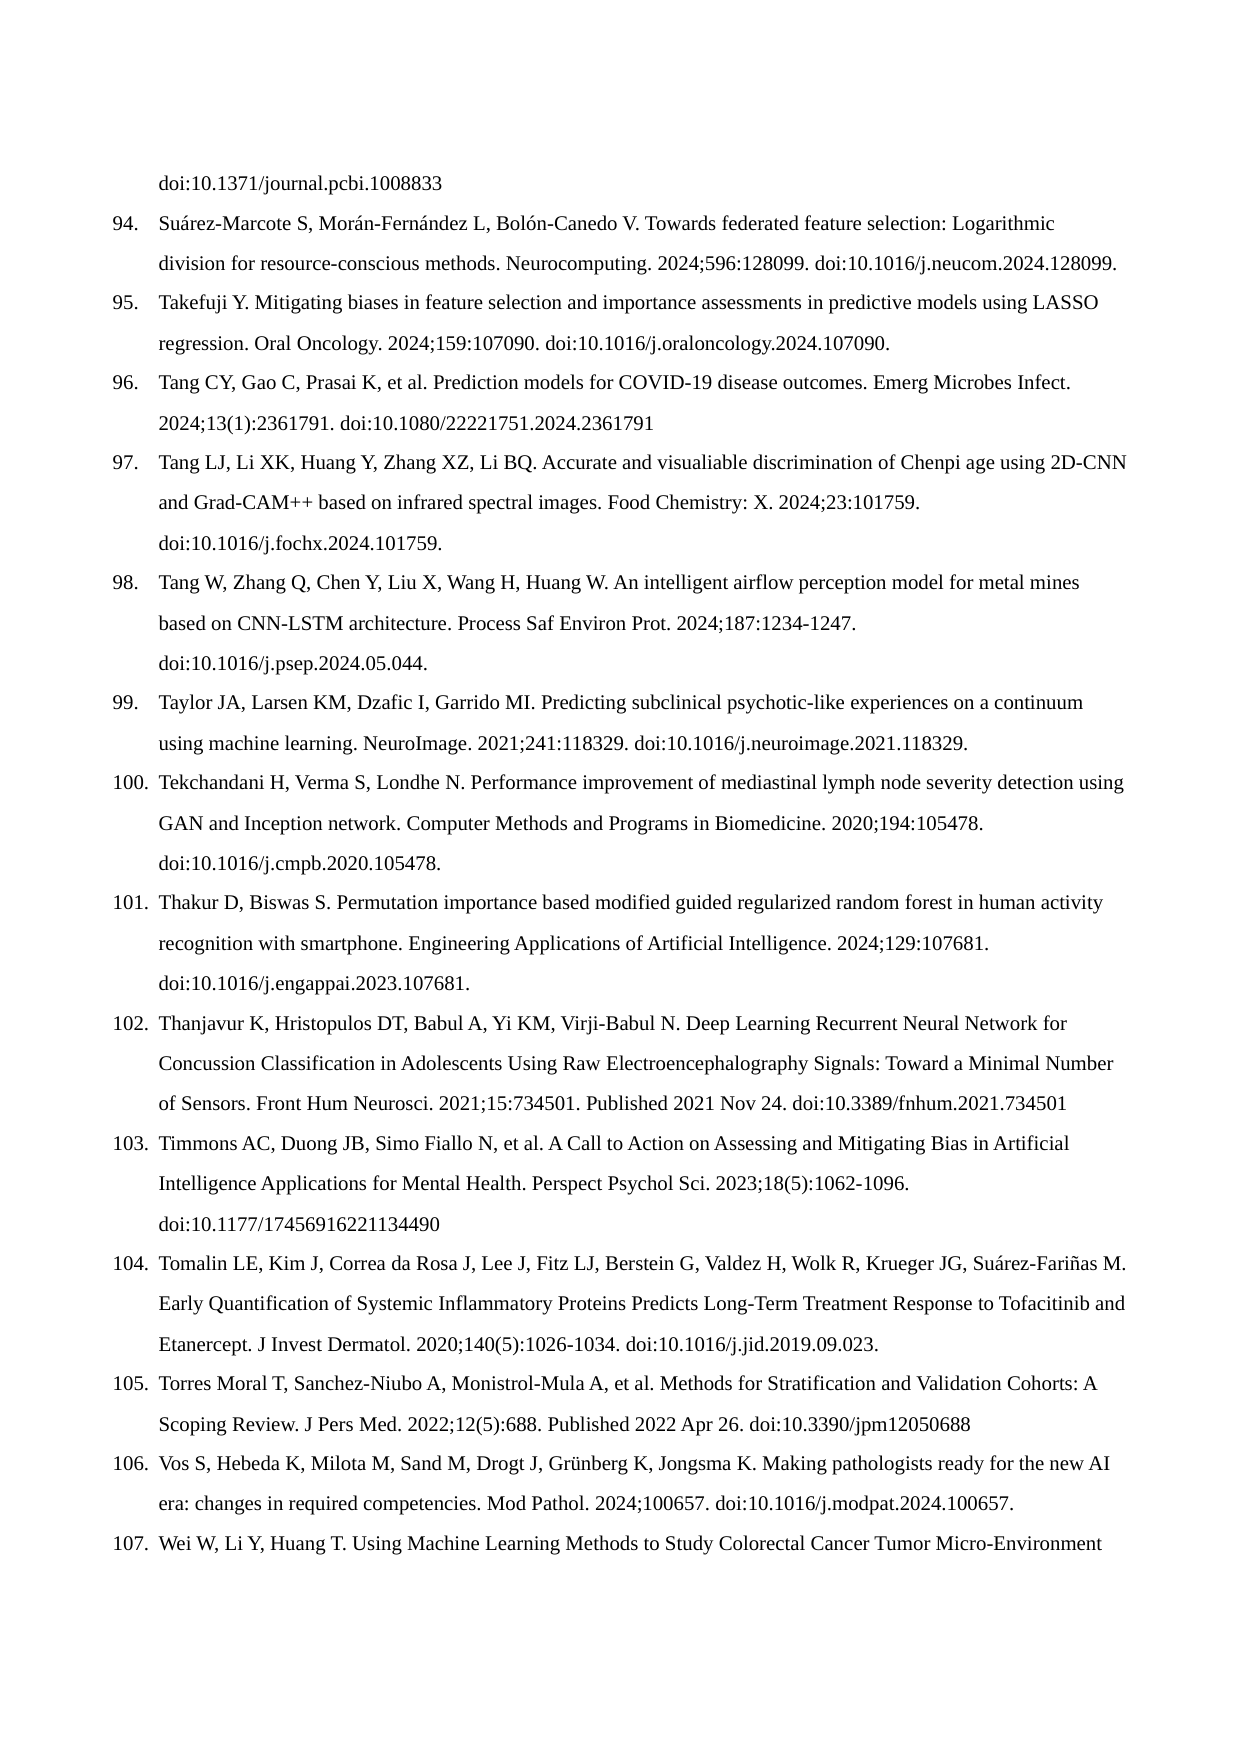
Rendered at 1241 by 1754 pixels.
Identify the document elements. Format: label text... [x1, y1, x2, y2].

list Torres Moral T, Sanchez-Niubo A, Monistrol-Mula A, et al. Methods for Stratification and Validation Cohorts: A Scoping Review. J Pers Med. 2022;12(5):688. Published 2022 Apr 26. doi:10.3390/jpm12050688 [112, 1364, 1128, 1442]
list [112, 164, 1128, 202]
list Takefuji Y. Mitigating biases in feature selection and importance assessments in predictive models using LASSO regression. Oral Oncology. 2024;159:107090. doi:10.1016/j.oraloncology.2024.107090. [112, 284, 1128, 362]
list Vos S, Hebeda K, Milota M, Sand M, Drogt J, Grünberg K, Jongsma K. Making pathologists ready for the new AI era: changes in required competencies. Mod Pathol. 2024;100657. doi:10.1016/j.modpat.2024.100657. [112, 1444, 1128, 1522]
list Thanjavur K, Hristopulos DT, Babul A, Yi KM, Virji-Babul N. Deep Learning Recurrent Neural Network for Concussion Classification in Adolescents Using Raw Electroencephalography Signals: Toward a Minimal Number of Sensors. Front Hum Neurosci. 2021;15:734501. Published 2021 Nov 24. doi:10.3389/fnhum.2021.734501 [112, 1004, 1128, 1122]
list Suárez-Marcote S, Morán-Fernández L, Bolón-Canedo V. Towards federated feature selection: Logarithmic division for resource-conscious methods. Neurocomputing. 2024;596:128099. doi:10.1016/j.neucom.2024.128099. [112, 204, 1128, 282]
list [112, 1524, 1128, 1562]
list Tang LJ, Li XK, Huang Y, Zhang XZ, Li BQ. Accurate and visualiable discrimination of Chenpi age using 2D-CNN and Grad-CAM++ based on infrared spectral images. Food Chemistry: X. 2024;23:101759. doi:10.1016/j.fochx.2024.101759. [112, 443, 1128, 562]
list Thakur D, Biswas S. Permutation importance based modified guided regularized random forest in human activity recognition with smartphone. Engineering Applications of Artificial Intelligence. 2024;129:107681. doi:10.1016/j.engappai.2023.107681. [112, 884, 1128, 1002]
list Timmons AC, Duong JB, Simo Fiallo N, et al. A Call to Action on Assessing and Mitigating Bias in Artificial Intelligence Applications for Mental Health. Perspect Psychol Sci. 2023;18(5):1062-1096. doi:10.1177/17456916221134490 [112, 1124, 1128, 1242]
list Taylor JA, Larsen KM, Dzafic I, Garrido MI. Predicting subclinical psychotic-like experiences on a continuum using machine learning. NeuroImage. 2021;241:118329. doi:10.1016/j.neuroimage.2021.118329. [112, 684, 1128, 762]
list Tekchandani H, Verma S, Londhe N. Performance improvement of mediastinal lymph node severity detection using GAN and Inception network. Computer Methods and Programs in Biomedicine. 2020;194:105478. doi:10.1016/j.cmpb.2020.105478. [112, 763, 1128, 882]
list Tang CY, Gao C, Prasai K, et al. Prediction models for COVID-19 disease outcomes. Emerg Microbes Infect. 2024;13(1):2361791. doi:10.1080/22221751.2024.2361791 [112, 363, 1128, 441]
list Tomalin LE, Kim J, Correa da Rosa J, Lee J, Fitz LJ, Berstein G, Valdez H, Wolk R, Krueger JG, Suárez-Fariñas M. Early Quantification of Systemic Inflammatory Proteins Predicts Long-Term Treatment Response to Tofacitinib and Etanercept. J Invest Dermatol. 2020;140(5):1026-1034. doi:10.1016/j.jid.2019.09.023. [112, 1244, 1128, 1363]
list Tang W, Zhang Q, Chen Y, Liu X, Wang H, Huang W. An intelligent airflow perception model for metal mines based on CNN-LSTM architecture. Process Saf Environ Prot. 2024;187:1234-1247. doi:10.1016/j.psep.2024.05.044. [112, 563, 1128, 682]
